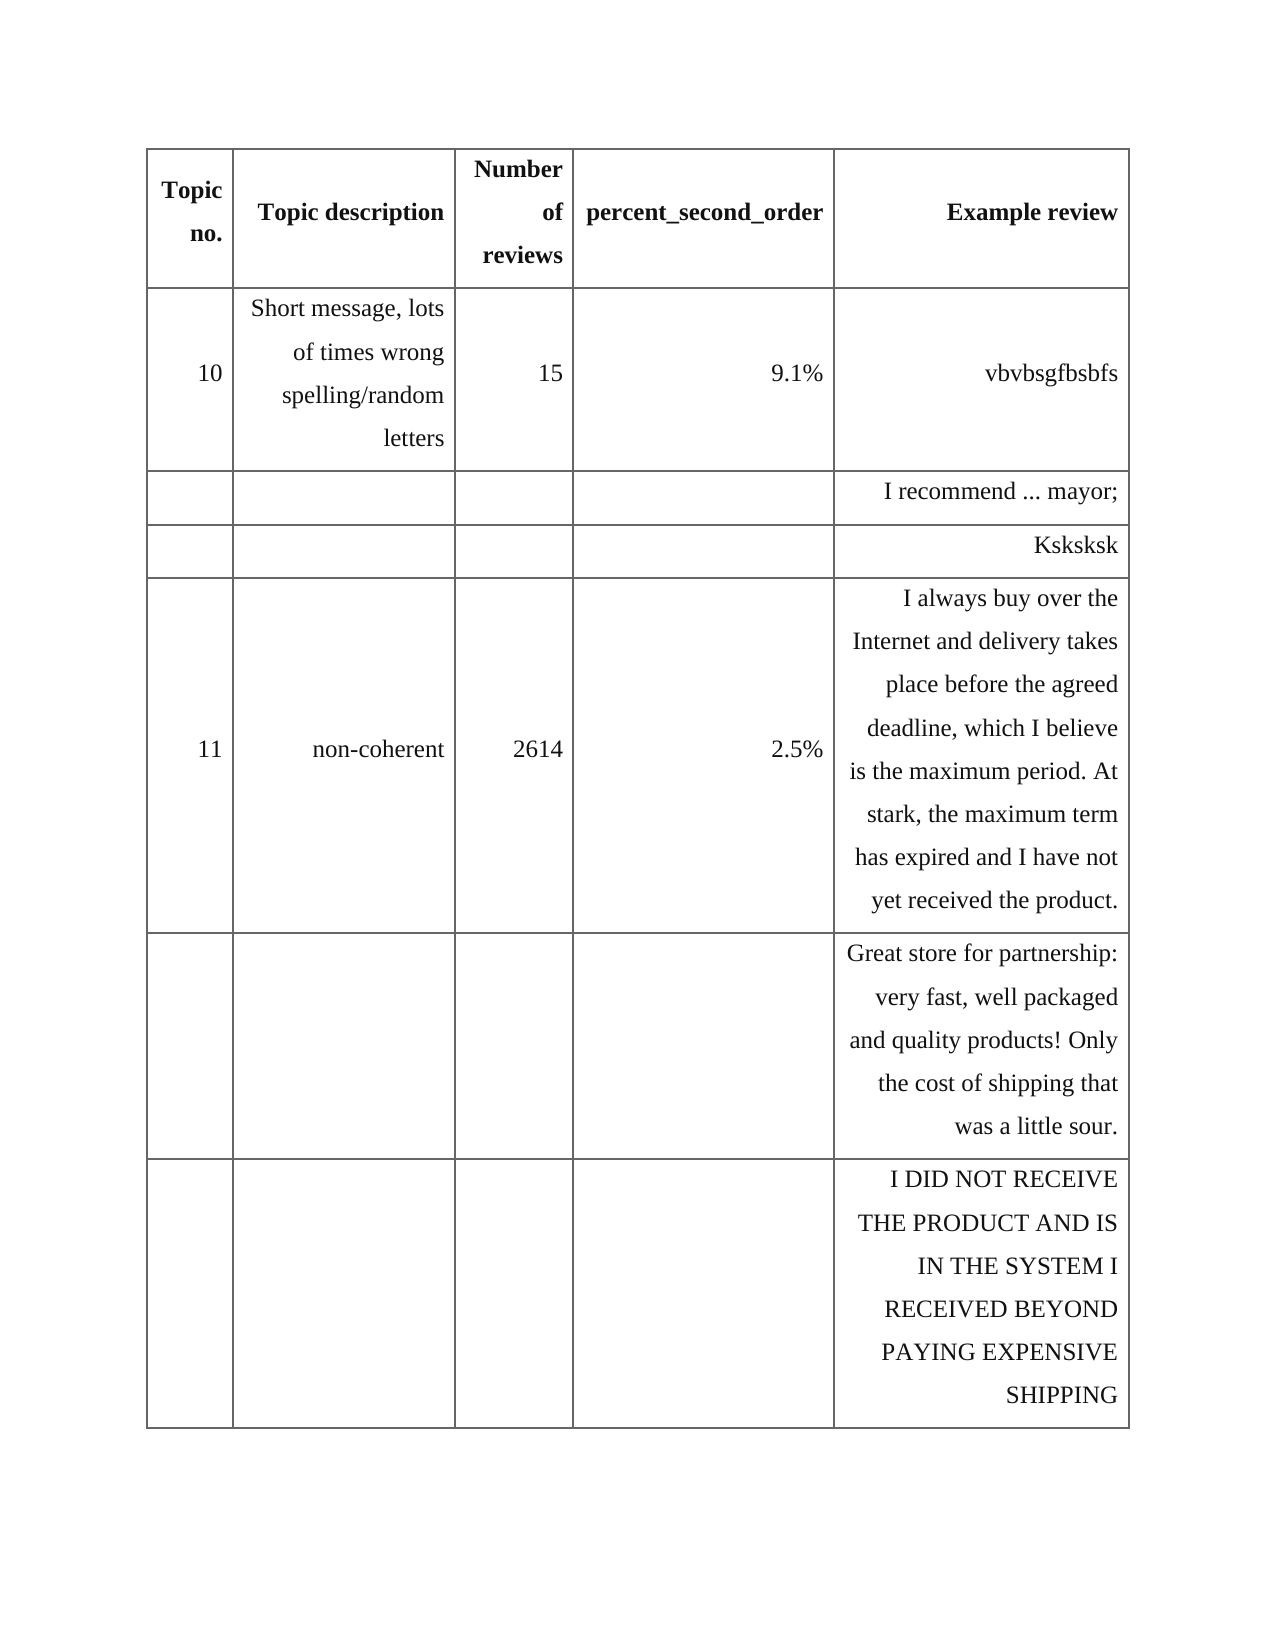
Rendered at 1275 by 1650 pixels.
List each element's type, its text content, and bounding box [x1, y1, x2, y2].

table_cell [234, 1160, 454, 1427]
table_cell [574, 1160, 833, 1427]
table_cell Short message, lots of times wrong spelling/random letters [234, 289, 454, 470]
table_header percent_second_order [574, 150, 833, 287]
table_cell Ksksksk [835, 526, 1128, 577]
table_cell [148, 1160, 232, 1427]
table_cell 11 [148, 579, 232, 932]
table_cell 2.5% [574, 579, 833, 932]
table_cell I recommend ... mayor; [835, 472, 1128, 523]
table_cell 2614 [456, 579, 572, 932]
table_header Number of reviews [456, 150, 572, 287]
table_header Example review [835, 150, 1128, 287]
table_cell 10 [148, 289, 232, 470]
table_cell non-coherent [234, 579, 454, 932]
table_cell I always buy over the Internet and delivery takes place before the agreed deadline, which I believe is the maximum period. At stark, the maximum term has expired and I have not yet received the product. [835, 579, 1128, 932]
table_cell [456, 1160, 572, 1427]
table_cell [574, 934, 833, 1158]
table_cell [456, 934, 572, 1158]
table_cell 9.1% [574, 289, 833, 470]
table_header Topic no. [148, 150, 232, 287]
table_cell [456, 526, 572, 577]
table_cell [456, 472, 572, 523]
table_cell [234, 934, 454, 1158]
table_cell [234, 472, 454, 523]
table_cell Great store for partnership: very fast, well packaged and quality products! Only the cost of shipping that was a little sour. [835, 934, 1128, 1158]
table_cell I DID NOT RECEIVE THE PRODUCT AND IS IN THE SYSTEM I RECEIVED BEYOND PAYING EXPENSIVE SHIPPING [835, 1160, 1128, 1427]
table_header Topic description [234, 150, 454, 287]
table_cell [234, 526, 454, 577]
table_cell [574, 472, 833, 523]
table_cell [148, 934, 232, 1158]
table_cell vbvbsgfbsbfs [835, 289, 1128, 470]
table_cell 15 [456, 289, 572, 470]
table_cell [148, 472, 232, 523]
table_cell [574, 526, 833, 577]
table_cell [148, 526, 232, 577]
